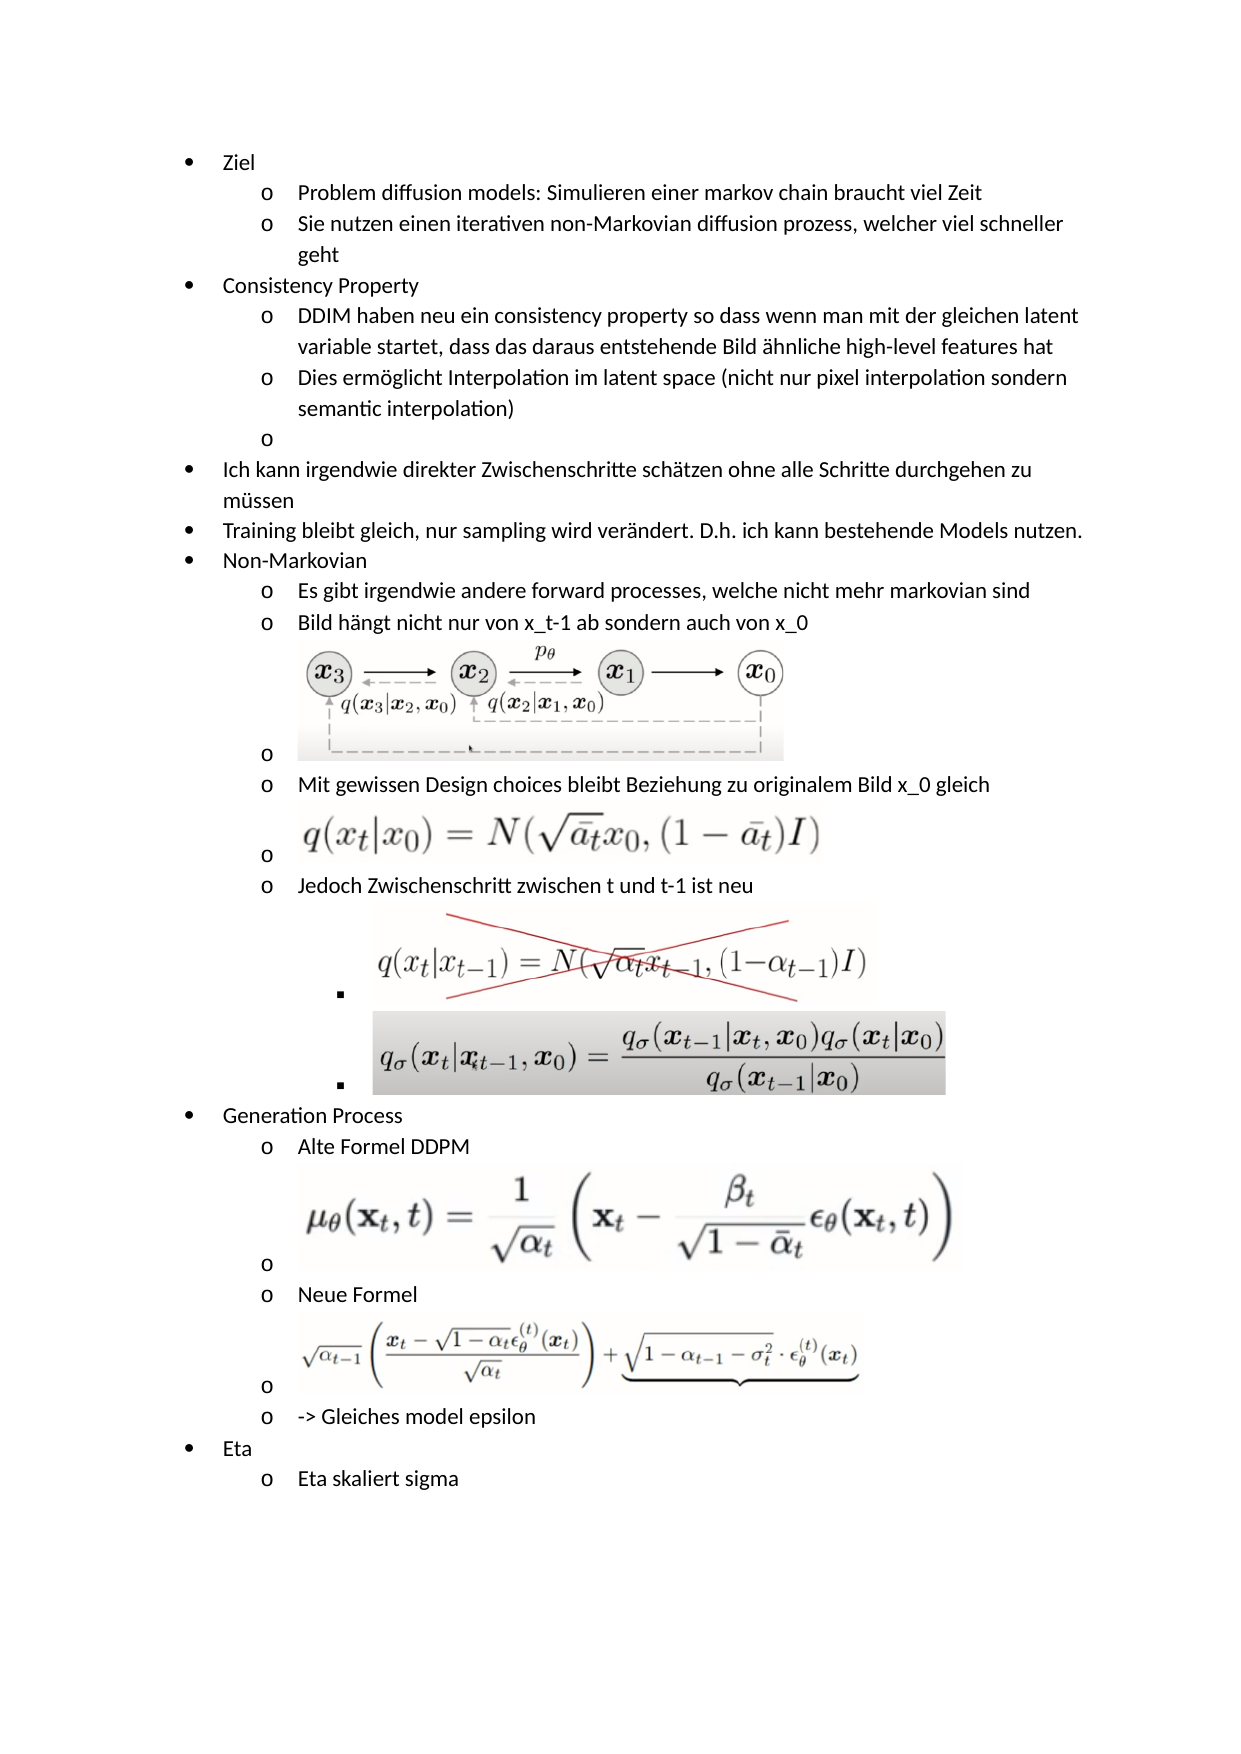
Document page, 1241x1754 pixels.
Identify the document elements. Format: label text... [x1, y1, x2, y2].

list Consistency Property [185, 271, 1093, 299]
picture [372, 902, 876, 1004]
list Ich kann irgendwie direkter Zwischenschritte schätzen ohne alle Schritte durchgehen zu müssen [185, 456, 1093, 514]
picture [297, 801, 823, 863]
list Sie nutzen einen iterativen non-Markovian diffusion prozess, welcher viel schneller geht [260, 209, 1093, 269]
list Neue Formel [260, 1280, 1093, 1309]
list Eta [185, 1434, 1093, 1462]
list Bild hängt nicht nur von x_t-1 ab sondern auch von x_0 [260, 608, 1093, 637]
list Ziel [185, 148, 1093, 176]
list Training bleibt gleich, nur sampling wird verändert. D.h. ich kann bestehende Models nutzen. [185, 516, 1093, 544]
list Alte Formel DDPM [260, 1132, 1093, 1161]
list -> Gleiches model epsilon [260, 1402, 1093, 1432]
picture [297, 639, 784, 761]
list Jedoch Zwischenschritt zwischen t und t-1 ist neu [260, 871, 1093, 900]
list Non-Markovian [185, 546, 1093, 574]
list Generation Process [185, 1102, 1093, 1129]
list Es gibt irgendwie andere forward processes, welche nicht mehr markovian sind [260, 576, 1093, 606]
list Problem diffusion models: Simulieren einer markov chain braucht viel Zeit [260, 178, 1093, 207]
picture [372, 1011, 946, 1095]
picture [297, 1311, 865, 1394]
picture [297, 1163, 964, 1271]
list Mit gewissen Design choices bleibt Beziehung zu originalem Bild x_0 gleich [260, 770, 1093, 799]
list DDIM haben neu ein consistency property so dass wenn man mit der gleichen latent variable startet, dass das daraus entstehende Bild ähnliche high-level features hat [260, 301, 1093, 360]
list Dies ermöglicht Interpolation im latent space (nicht nur pixel interpolation sondern semantic interpolation) [260, 363, 1093, 422]
list Eta skaliert sigma [260, 1464, 1093, 1493]
